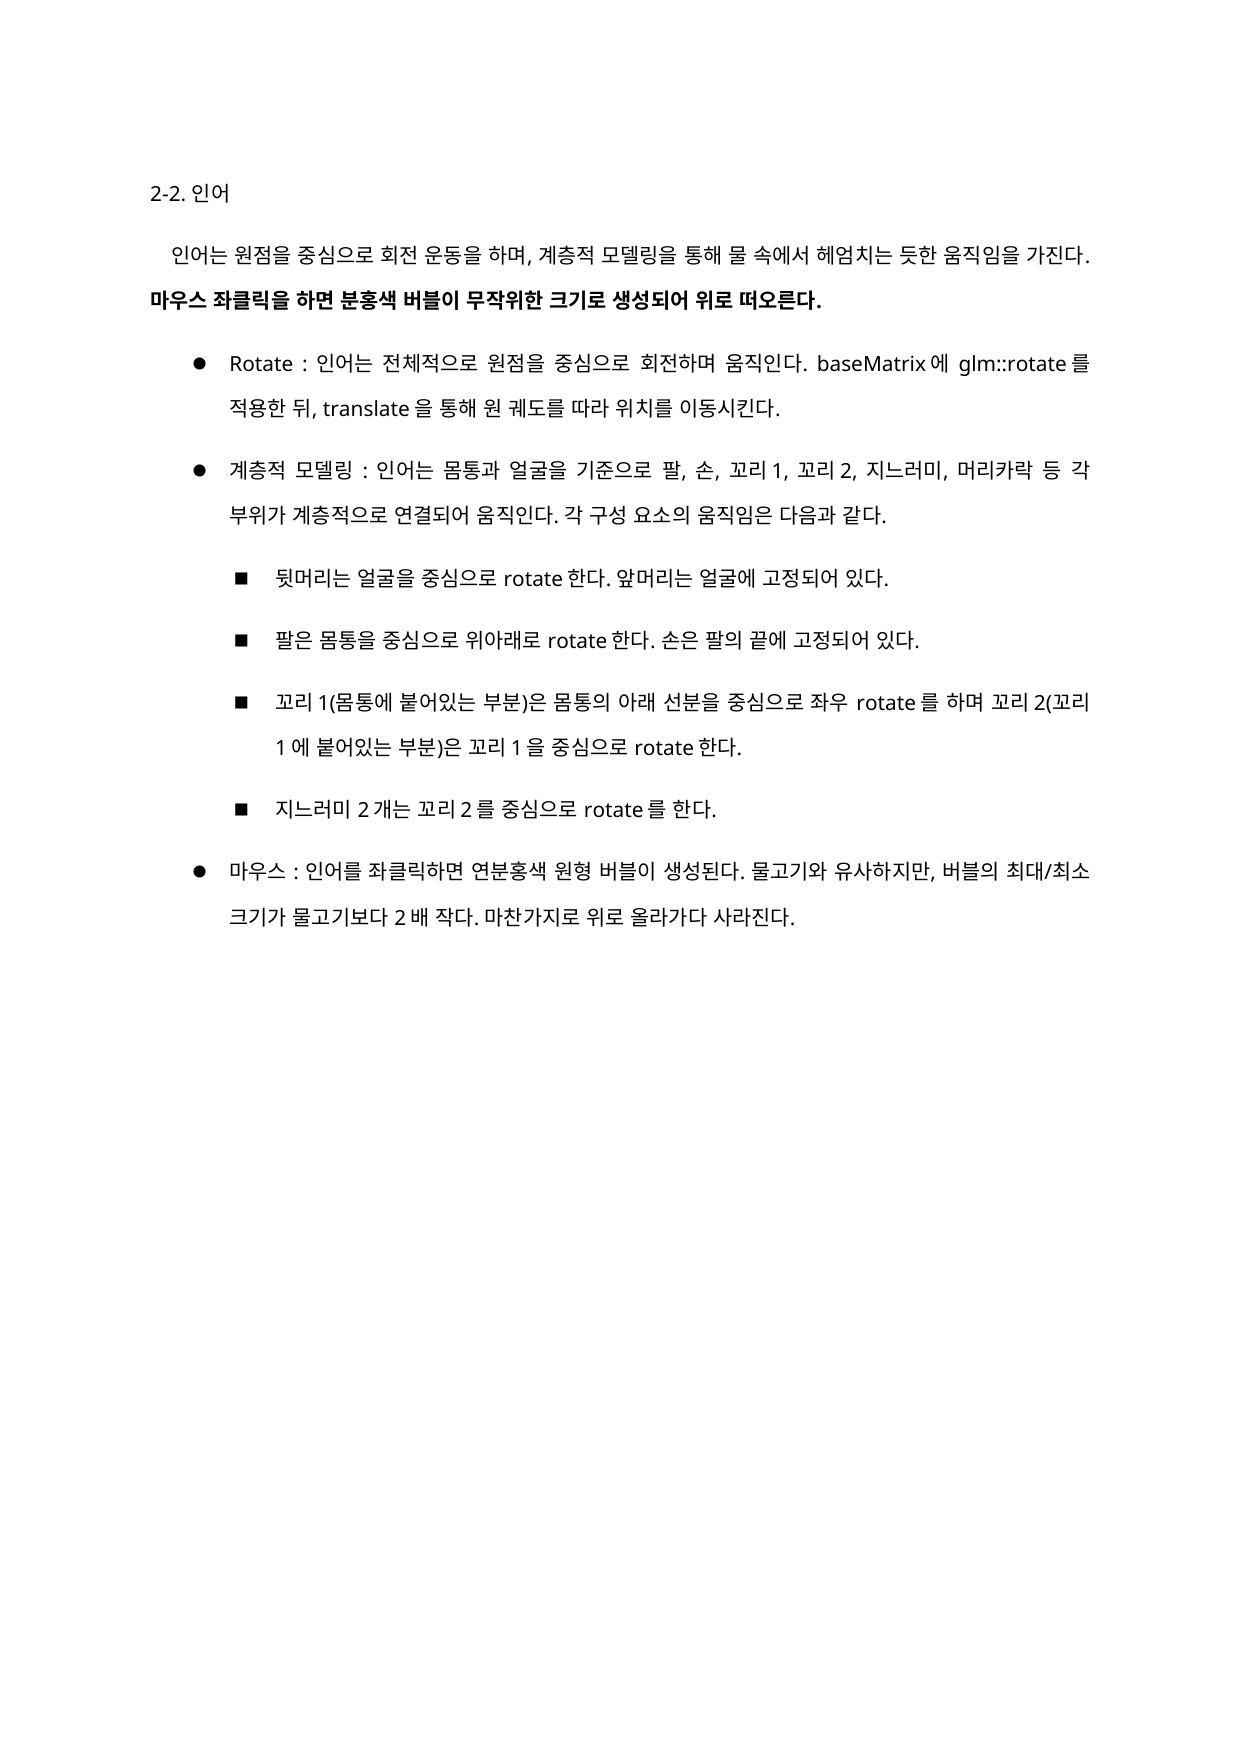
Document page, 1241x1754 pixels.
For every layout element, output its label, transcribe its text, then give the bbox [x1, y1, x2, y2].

list 지느러미 2개는 꼬리2를 중심으로 rotate를 한다. [233, 793, 1090, 824]
list Rotate : 인어는 전체적으로 원점을 중심으로 회전하며 움직인다. baseMatrix에 glm::rotate를 적용한 뒤, translate을 통해 원 궤도를 따라 위치를 이동시킨다. [192, 347, 1090, 422]
list 계층적 모델링 : 인어는 몸통과 얼굴을 기준으로 팔, 손, 꼬리1, 꼬리2, 지느러미, 머리카락 등 각 부위가 계층적으로 연결되어 움직인다. 각 구성 요소의 움직임은 다음과 같다. [192, 454, 1090, 530]
text 인어는 원점을 중심으로 회전 운동을 하며, 계층적 모델링을 통해 물 속에서 헤엄치는 듯한 움직임을 가진다. 마우스 좌클릭을 하면 분홍색 버블이 무작위한 크기로 생성되어 위로 떠오른다. [150, 239, 1090, 315]
list 팔은 몸통을 중심으로 위아래로 rotate한다. 손은 팔의 끝에 고정되어 있다. [233, 624, 1090, 654]
list 꼬리1(몸통에 붙어있는 부분)은 몸통의 아래 선분을 중심으로 좌우 rotate를 하며 꼬리2(꼬리1에 붙어있는 부분)은 꼬리1을 중심으로 rotate한다. [233, 686, 1090, 762]
list 뒷머리는 얼굴을 중심으로 rotate한다. 앞머리는 얼굴에 고정되어 있다. [233, 562, 1090, 592]
list 마우스 : 인어를 좌클릭하면 연분홍색 원형 버블이 생성된다. 물고기와 유사하지만, 버블의 최대/최소 크기가 물고기보다 2배 작다. 마찬가지로 위로 올라가다 사라진다. [192, 856, 1090, 931]
text 2-2. 인어 [150, 177, 1090, 207]
